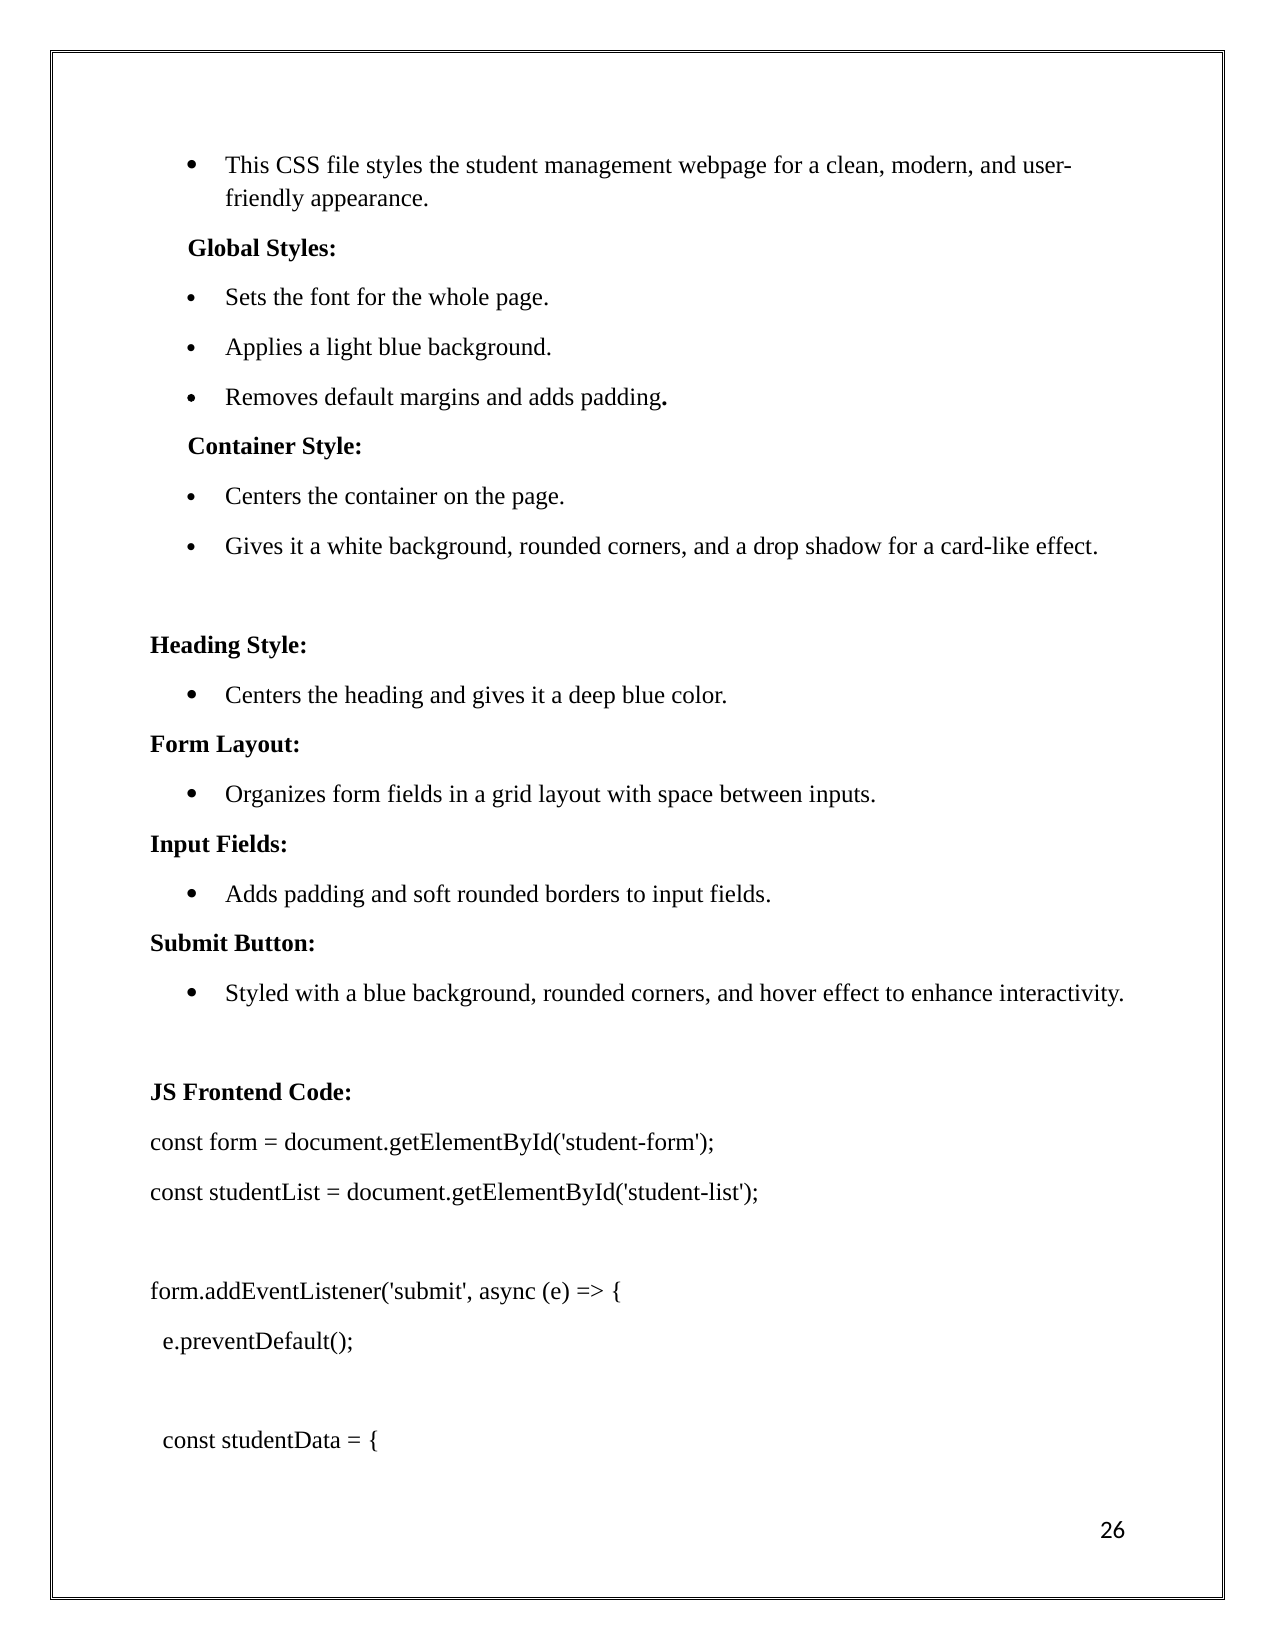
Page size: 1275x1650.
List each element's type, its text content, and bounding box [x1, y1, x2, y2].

text Input Fields: [150, 829, 1125, 858]
text const studentData = { [150, 1425, 1125, 1454]
list Organizes form fields in a grid layout with space between inputs. [187, 779, 1125, 808]
list Centers the container on the page. [187, 481, 1125, 510]
text Global Styles: [150, 233, 1125, 261]
list Gives it a white background, rounded corners, and a drop shadow for a card-like effect. [187, 531, 1125, 559]
text const studentList = document.getElementById('student-list'); [150, 1177, 1125, 1206]
text const form = document.getElementById('student-form'); [150, 1127, 1125, 1156]
list Adds padding and soft rounded borders to input fields. [187, 879, 1125, 907]
list Sets the font for the whole page. [187, 282, 1125, 311]
text form.addEventListener('submit', async (e) => { [150, 1276, 1125, 1305]
text e.preventDefault(); [150, 1326, 1125, 1354]
list Centers the heading and gives it a deep blue color. [187, 680, 1125, 709]
text Form Layout: [150, 729, 1125, 758]
list Removes default margins and adds padding. [187, 382, 1125, 411]
list Styled with a blue background, rounded corners, and hover effect to enhance interactivity. [187, 978, 1125, 1007]
text JS Frontend Code: [150, 1077, 1125, 1106]
text Heading Style: [150, 630, 1125, 659]
text Submit Button: [150, 928, 1125, 957]
list Applies a light blue background. [187, 332, 1125, 361]
list This CSS file styles the student management webpage for a clean, modern, and user-friendly appearance. [187, 150, 1125, 212]
text Container Style: [150, 431, 1125, 460]
